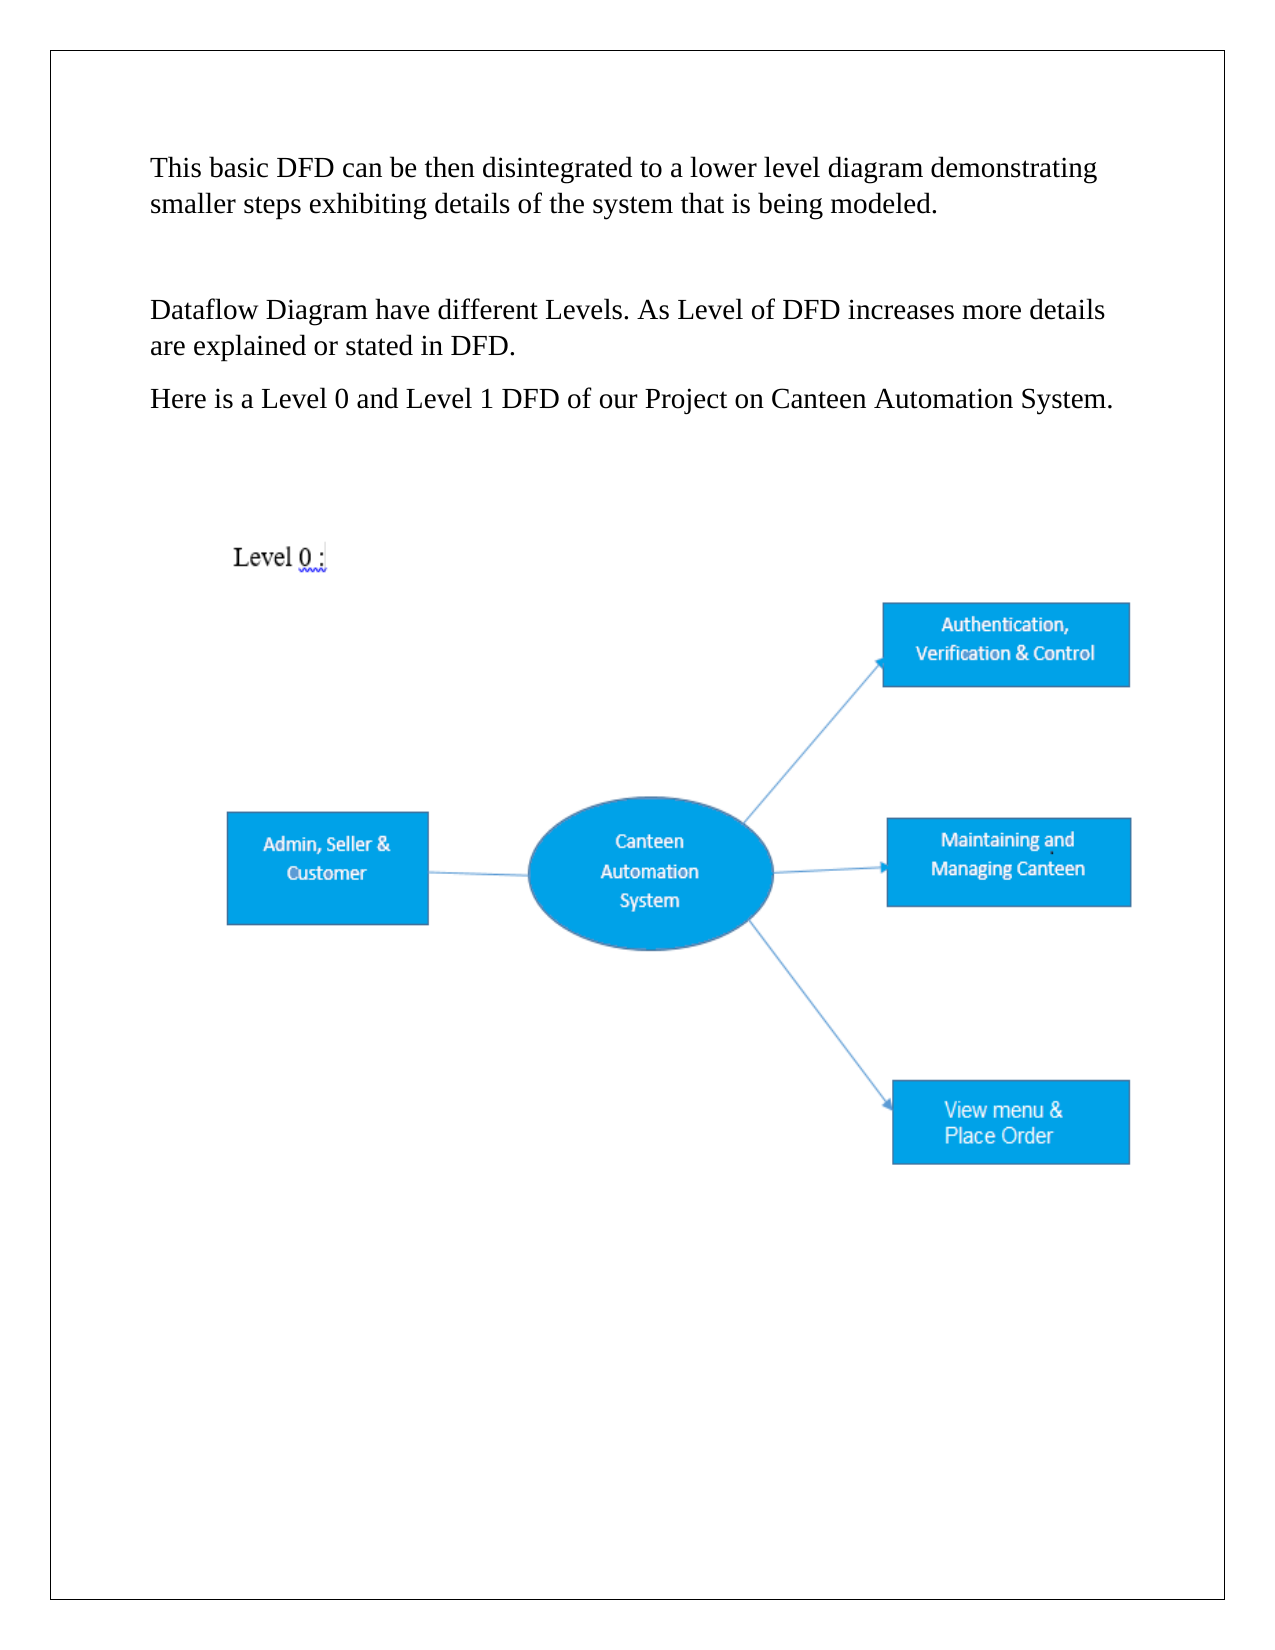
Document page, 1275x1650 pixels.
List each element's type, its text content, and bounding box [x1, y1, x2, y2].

text Dataflow Diagram have different Levels. As Level of DFD increases more details are explained or stated in DFD. [150, 292, 1125, 361]
picture [150, 486, 1166, 1215]
text This basic DFD can be then disintegrated to a lower level diagram demonstrating smaller steps exhibiting details of the system that is being modeled. [150, 150, 1125, 220]
text Here is a Level 0 and Level 1 DFD of our Project on Canteen Automation System. [150, 381, 1125, 414]
